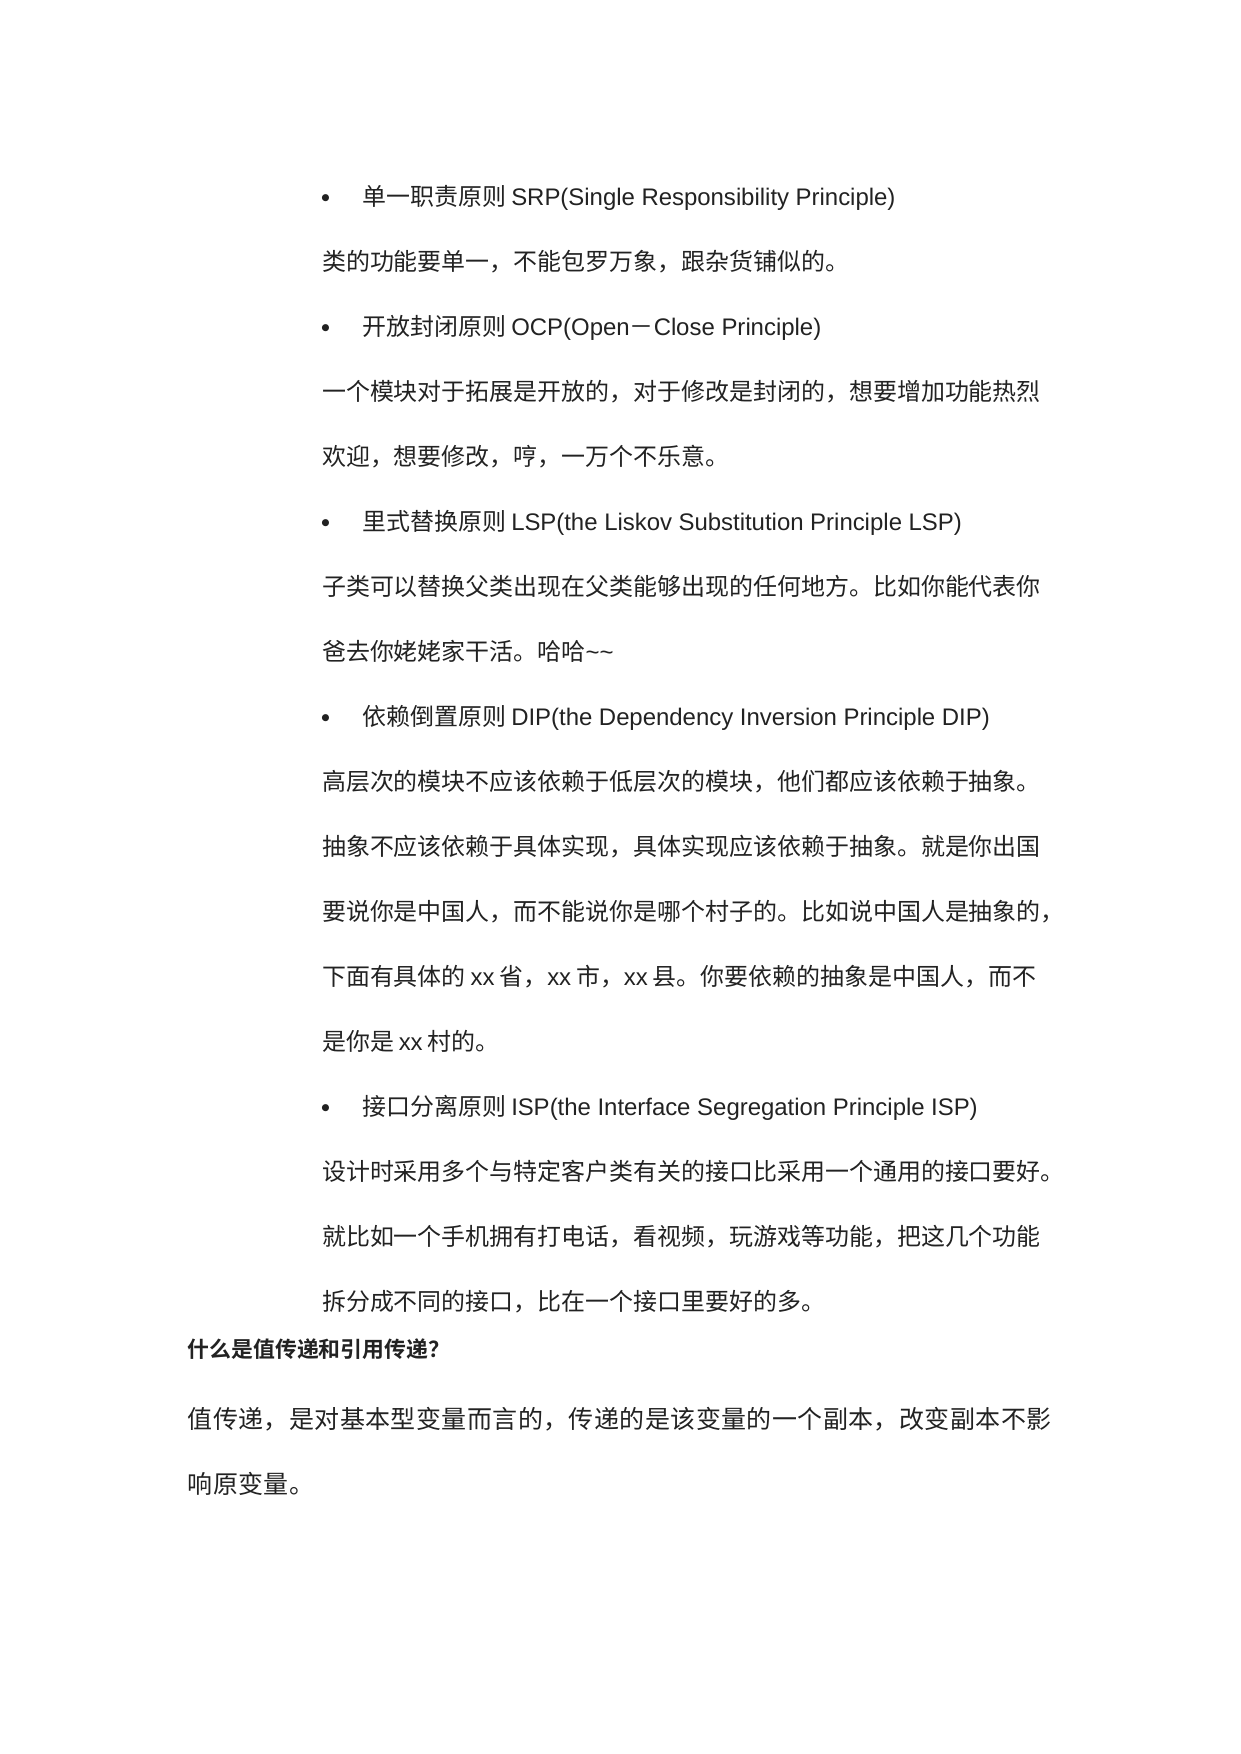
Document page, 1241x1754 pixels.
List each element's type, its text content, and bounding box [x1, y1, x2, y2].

text 值传递，是对基本型变量而言的，传递的是该变量的一个副本，改变副本不影响原变量。 [187, 1385, 1053, 1515]
list 单一职责原则SRP(Single Responsibility Principle) 类的功能要单一，不能包罗万象，跟杂货铺似的。 [322, 162, 1053, 292]
list 依赖倒置原则DIP(the Dependency Inversion Principle DIP) 高层次的模块不应该依赖于低层次的模块，他们都应该依赖于抽象。抽象不应该依赖于具体实现，具体实现应该依赖于抽象。就是你出国要说你是中国人，而不能说你是哪个村子的。比如说中国人是抽象的，下面有具体的xx省，xx市，xx县。你要依赖的抽象是中国人，而不是你是xx村的。 [322, 682, 1053, 1072]
list 开放封闭原则OCP(Open－Close Principle) 一个模块对于拓展是开放的，对于修改是封闭的，想要增加功能热烈欢迎，想要修改，哼，一万个不乐意。 [322, 292, 1053, 487]
list 接口分离原则ISP(the Interface Segregation Principle ISP) 设计时采用多个与特定客户类有关的接口比采用一个通用的接口要好。就比如一个手机拥有打电话，看视频，玩游戏等功能，把这几个功能拆分成不同的接口，比在一个接口里要好的多。 [322, 1072, 1053, 1332]
text 什么是值传递和引用传递？ [187, 1332, 1053, 1364]
list 里式替换原则LSP(the Liskov Substitution Principle LSP) 子类可以替换父类出现在父类能够出现的任何地方。比如你能代表你爸去你姥姥家干活。哈哈~~ [322, 487, 1053, 682]
